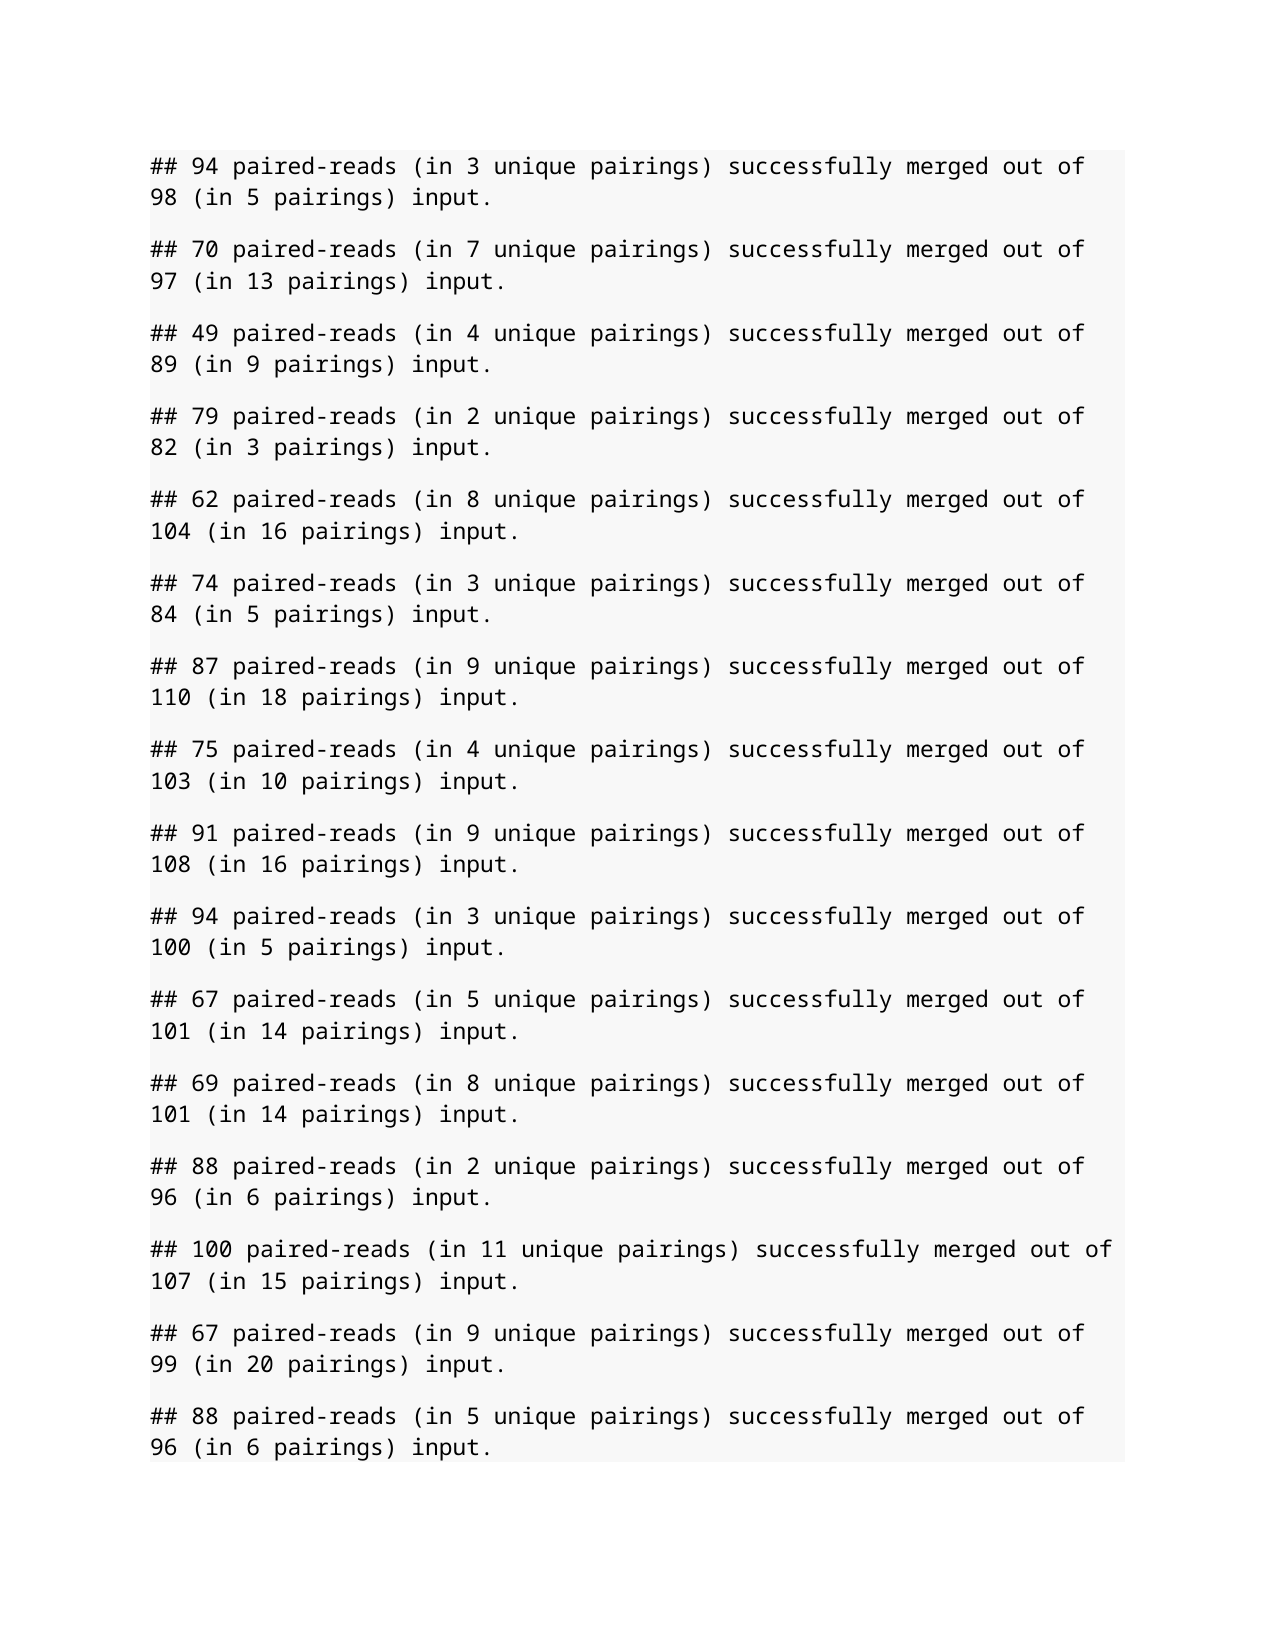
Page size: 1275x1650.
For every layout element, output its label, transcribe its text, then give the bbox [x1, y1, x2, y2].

text ## 88 paired-reads (in 5 unique pairings) successfully merged out of 96 (in 6 pairings) input. [150, 1400, 1125, 1462]
text ## 70 paired-reads (in 7 unique pairings) successfully merged out of 97 (in 13 pairings) input. [150, 233, 1125, 296]
text ## 88 paired-reads (in 2 unique pairings) successfully merged out of 96 (in 6 pairings) input. [150, 1150, 1125, 1212]
text ## 67 paired-reads (in 9 unique pairings) successfully merged out of 99 (in 20 pairings) input. [150, 1317, 1125, 1379]
text ## 79 paired-reads (in 2 unique pairings) successfully merged out of 82 (in 3 pairings) input. [150, 400, 1125, 462]
text ## 74 paired-reads (in 3 unique pairings) successfully merged out of 84 (in 5 pairings) input. [150, 567, 1125, 629]
text ## 75 paired-reads (in 4 unique pairings) successfully merged out of 103 (in 10 pairings) input. [150, 733, 1125, 796]
text ## 49 paired-reads (in 4 unique pairings) successfully merged out of 89 (in 9 pairings) input. [150, 317, 1125, 379]
text ## 67 paired-reads (in 5 unique pairings) successfully merged out of 101 (in 14 pairings) input. [150, 983, 1125, 1046]
text ## 91 paired-reads (in 9 unique pairings) successfully merged out of 108 (in 16 pairings) input. [150, 817, 1125, 879]
text ## 94 paired-reads (in 3 unique pairings) successfully merged out of 100 (in 5 pairings) input. [150, 900, 1125, 962]
text ## 69 paired-reads (in 8 unique pairings) successfully merged out of 101 (in 14 pairings) input. [150, 1067, 1125, 1129]
text ## 94 paired-reads (in 3 unique pairings) successfully merged out of 98 (in 5 pairings) input. [150, 150, 1125, 212]
text ## 100 paired-reads (in 11 unique pairings) successfully merged out of 107 (in 15 pairings) input. [150, 1233, 1125, 1296]
text ## 87 paired-reads (in 9 unique pairings) successfully merged out of 110 (in 18 pairings) input. [150, 650, 1125, 712]
text ## 62 paired-reads (in 8 unique pairings) successfully merged out of 104 (in 16 pairings) input. [150, 483, 1125, 546]
